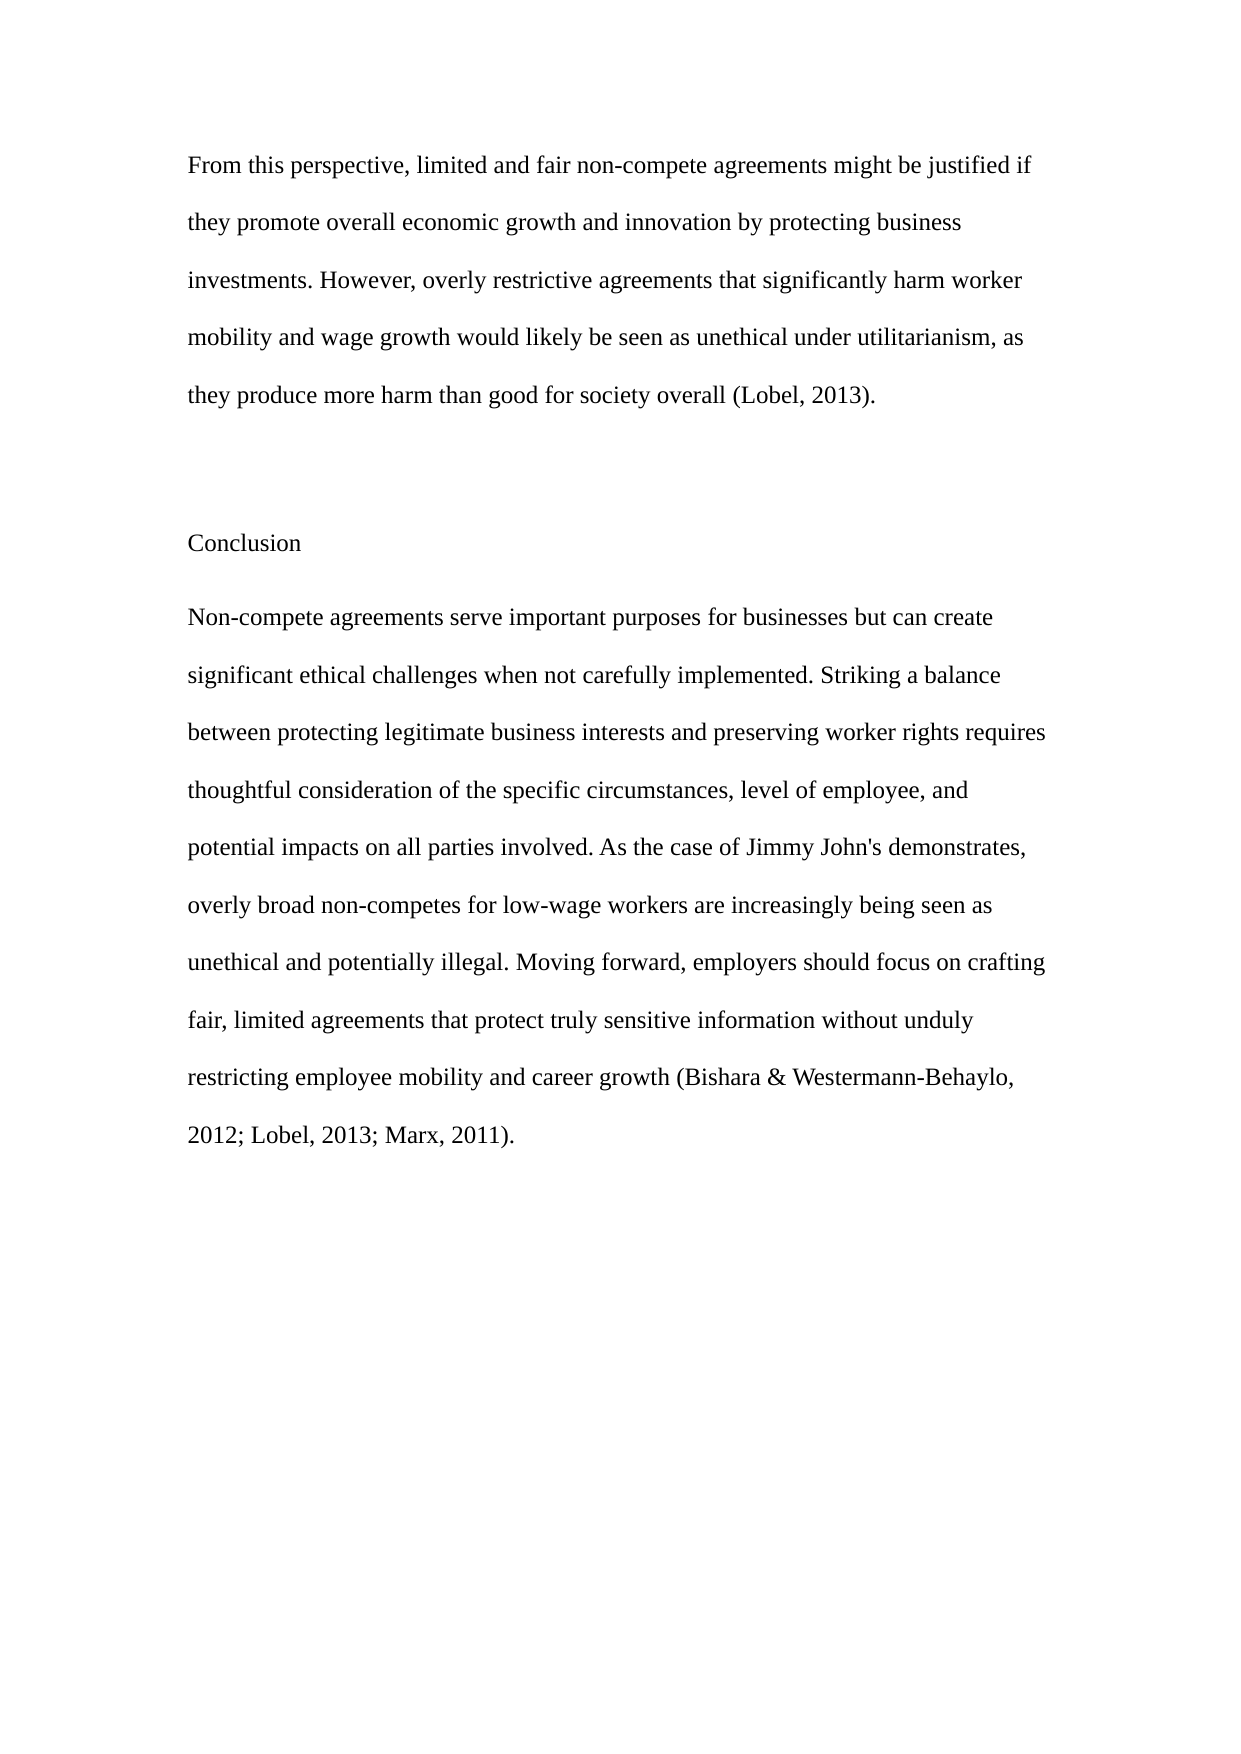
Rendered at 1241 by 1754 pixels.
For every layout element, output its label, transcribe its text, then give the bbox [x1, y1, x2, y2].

text From this perspective, limited and fair non-compete agreements might be justified if they promote overall economic growth and innovation by protecting business investments. However, overly restrictive agreements that significantly harm worker mobility and wage growth would likely be seen as unethical under utilitarianism, as they produce more harm than good for society overall (Lobel, 2013). [187, 150, 1053, 409]
text Conclusion [187, 528, 1053, 557]
text Non-compete agreements serve important purposes for businesses but can create significant ethical challenges when not carefully implemented. Striking a balance between protecting legitimate business interests and preserving worker rights requires thoughtful consideration of the specific circumstances, level of employee, and potential impacts on all parties involved. As the case of Jimmy John's demonstrates, overly broad non-competes for low-wage workers are increasingly being seen as unethical and potentially illegal. Moving forward, employers should focus on crafting fair, limited agreements that protect truly sensitive information without unduly restricting employee mobility and career growth (Bishara & Westermann-Behaylo, 2012; Lobel, 2013; Marx, 2011). [187, 602, 1053, 1149]
